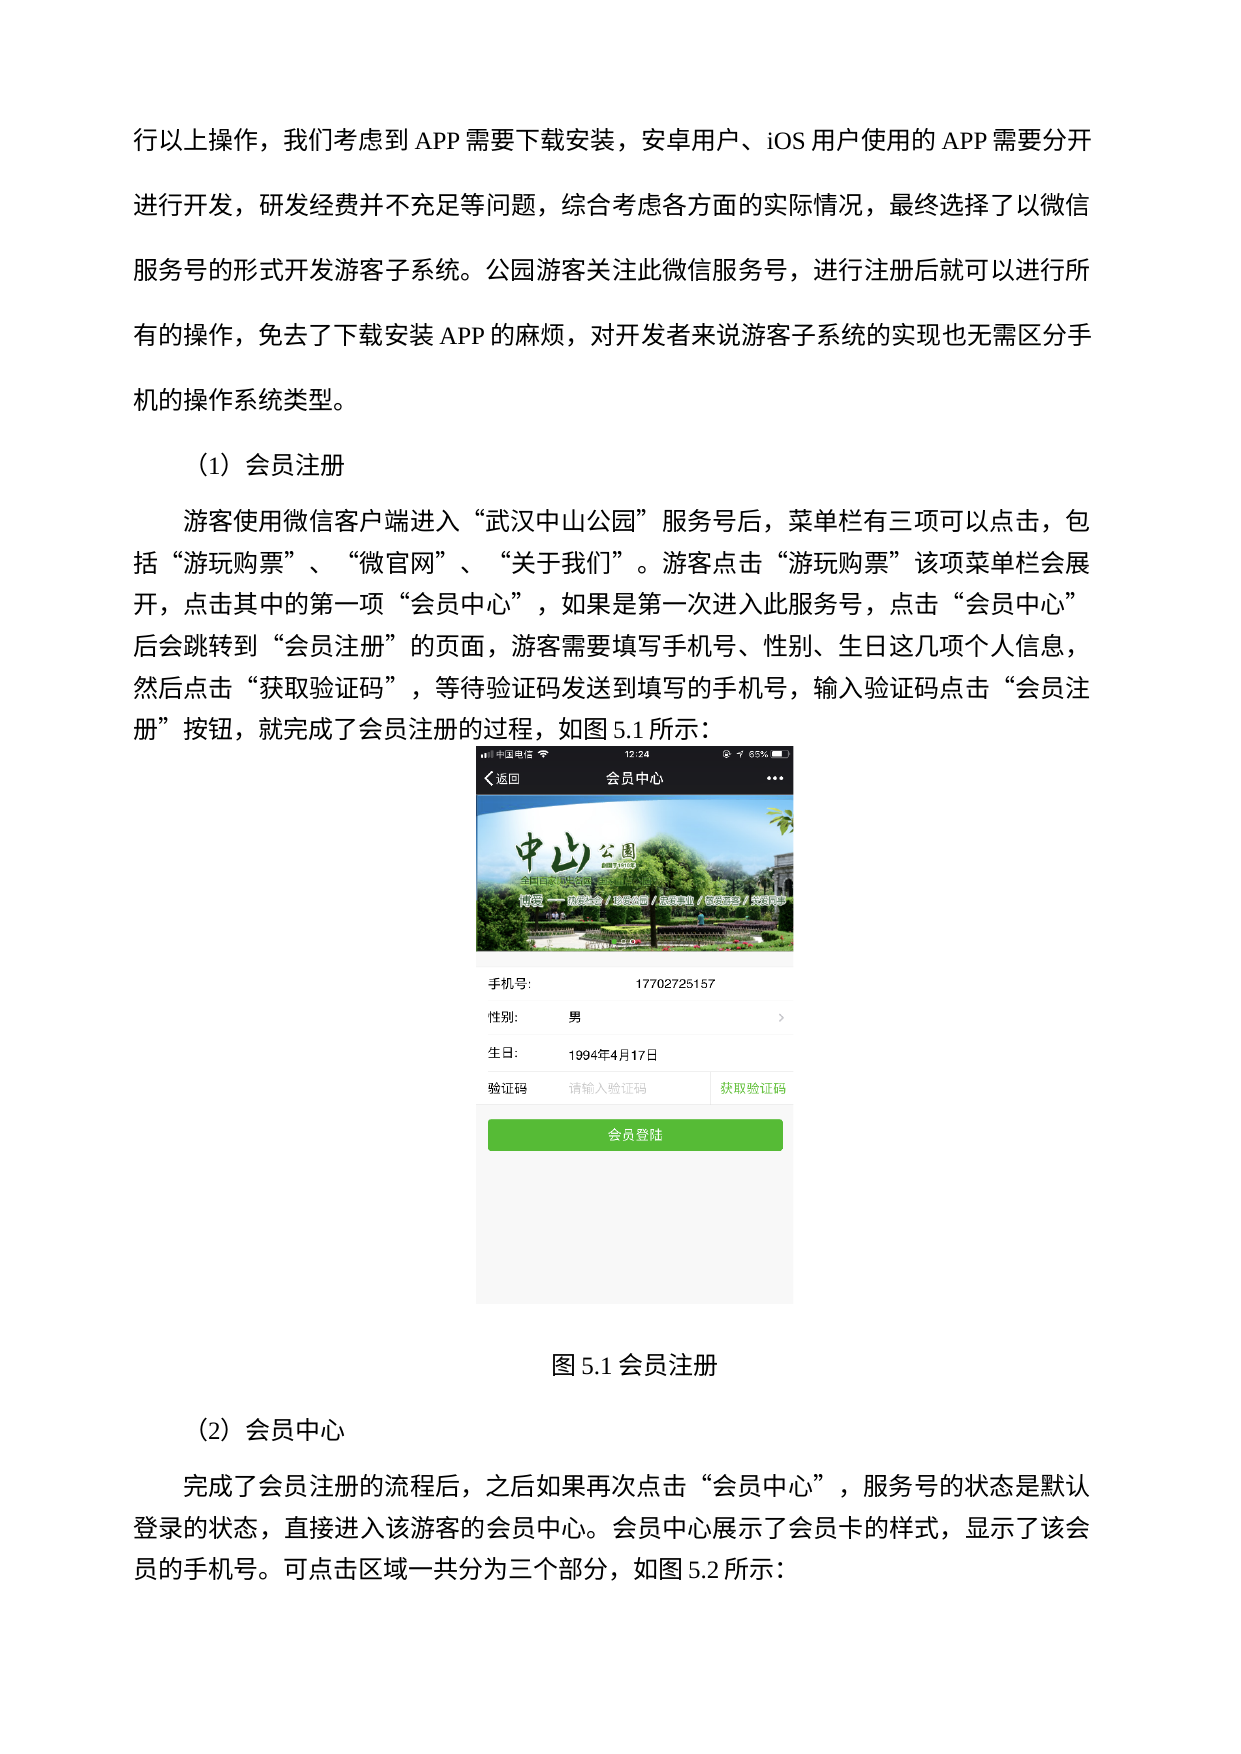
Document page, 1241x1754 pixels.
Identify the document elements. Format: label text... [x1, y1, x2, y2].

text 图5.1 会员注册 [133, 1331, 1093, 1396]
text （1）会员注册 [133, 431, 1093, 496]
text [133, 106, 1093, 431]
text （2）会员中心 [133, 1396, 1093, 1461]
list 完成了会员注册的流程后，之后如果再次点击“会员中心”，服务号的状态是默认登录的状态，直接进入该游客的会员中心。会员中心展示了会员卡的样式，显示了该会员的手机号。可点击区域一共分为三个部分，如图5.2所示： [133, 1461, 1093, 1586]
picture [476, 746, 794, 1304]
list 游客使用微信客户端进入“武汉中山公园”服务号后，菜单栏有三项可以点击，包括“游玩购票”、“微官网”、“关于我们”。游客点击“游玩购票”该项菜单栏会展开，点击其中的第一项“会员中心”，如果是第一次进入此服务号，点击“会员中心”后会跳转到“会员注册”的页面，游客需要填写手机号、性别、生日这几项个人信息，然后点击“获取验证码”，等待验证码发送到填写的手机号，输入验证码点击“会员注册”按钮，就完成了会员注册的过程，如图5.1所示： [133, 496, 1093, 746]
